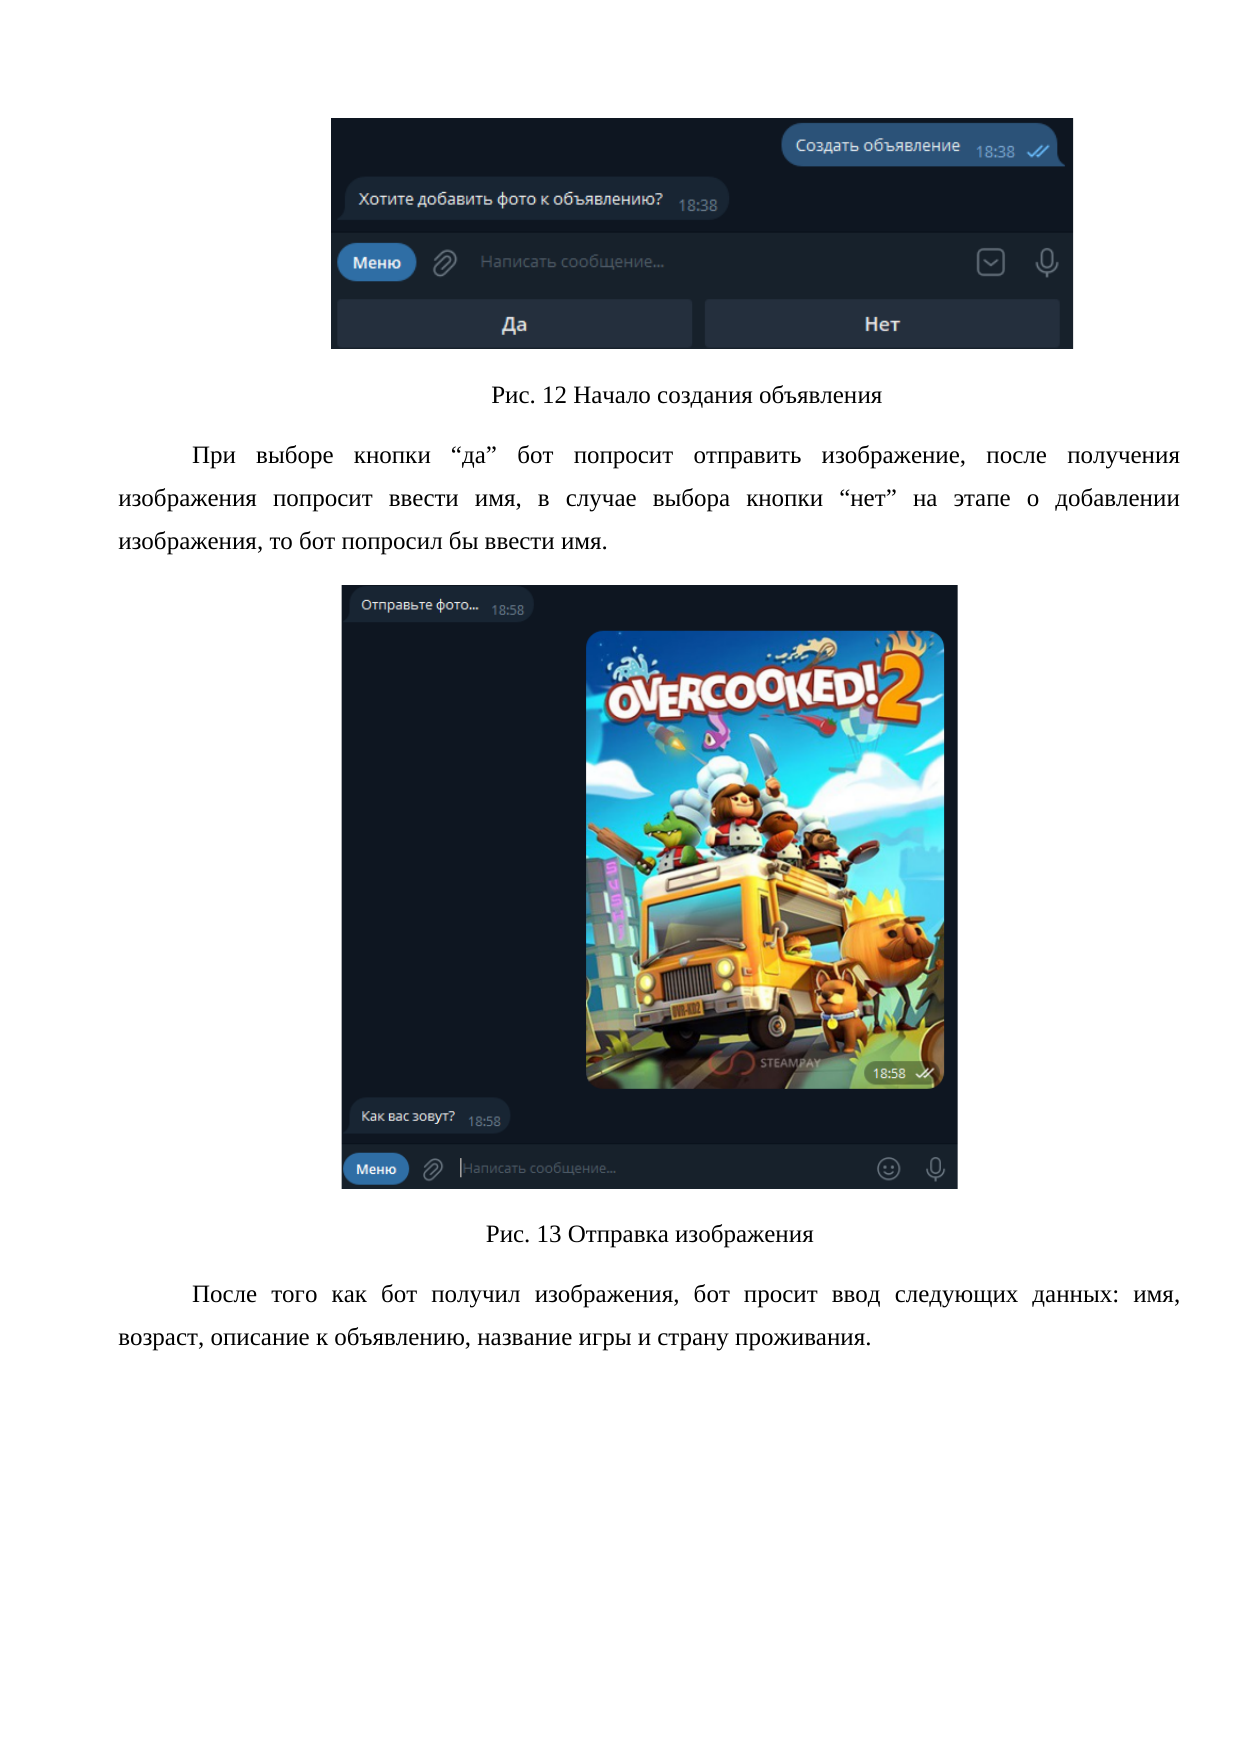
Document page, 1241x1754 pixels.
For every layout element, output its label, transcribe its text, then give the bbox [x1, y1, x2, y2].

picture [341, 585, 958, 1189]
text Рис. 13 Отправка изображения [118, 1219, 1181, 1248]
text Рис. 12 Начало создания объявления [118, 380, 1181, 409]
text После того как бот получил изображения, бот просит ввод следующих данных: имя, возраст, описание к объявлению, название игры и страну проживания. [118, 1279, 1181, 1351]
text При выборе кнопки “да” бот попросит отправить изображение, после получения изображения попросит ввести имя, в случае выбора кнопки “нет” на этапе о добавлении изображения, то бот попросил бы ввести имя. [118, 440, 1181, 555]
picture [331, 118, 1074, 349]
